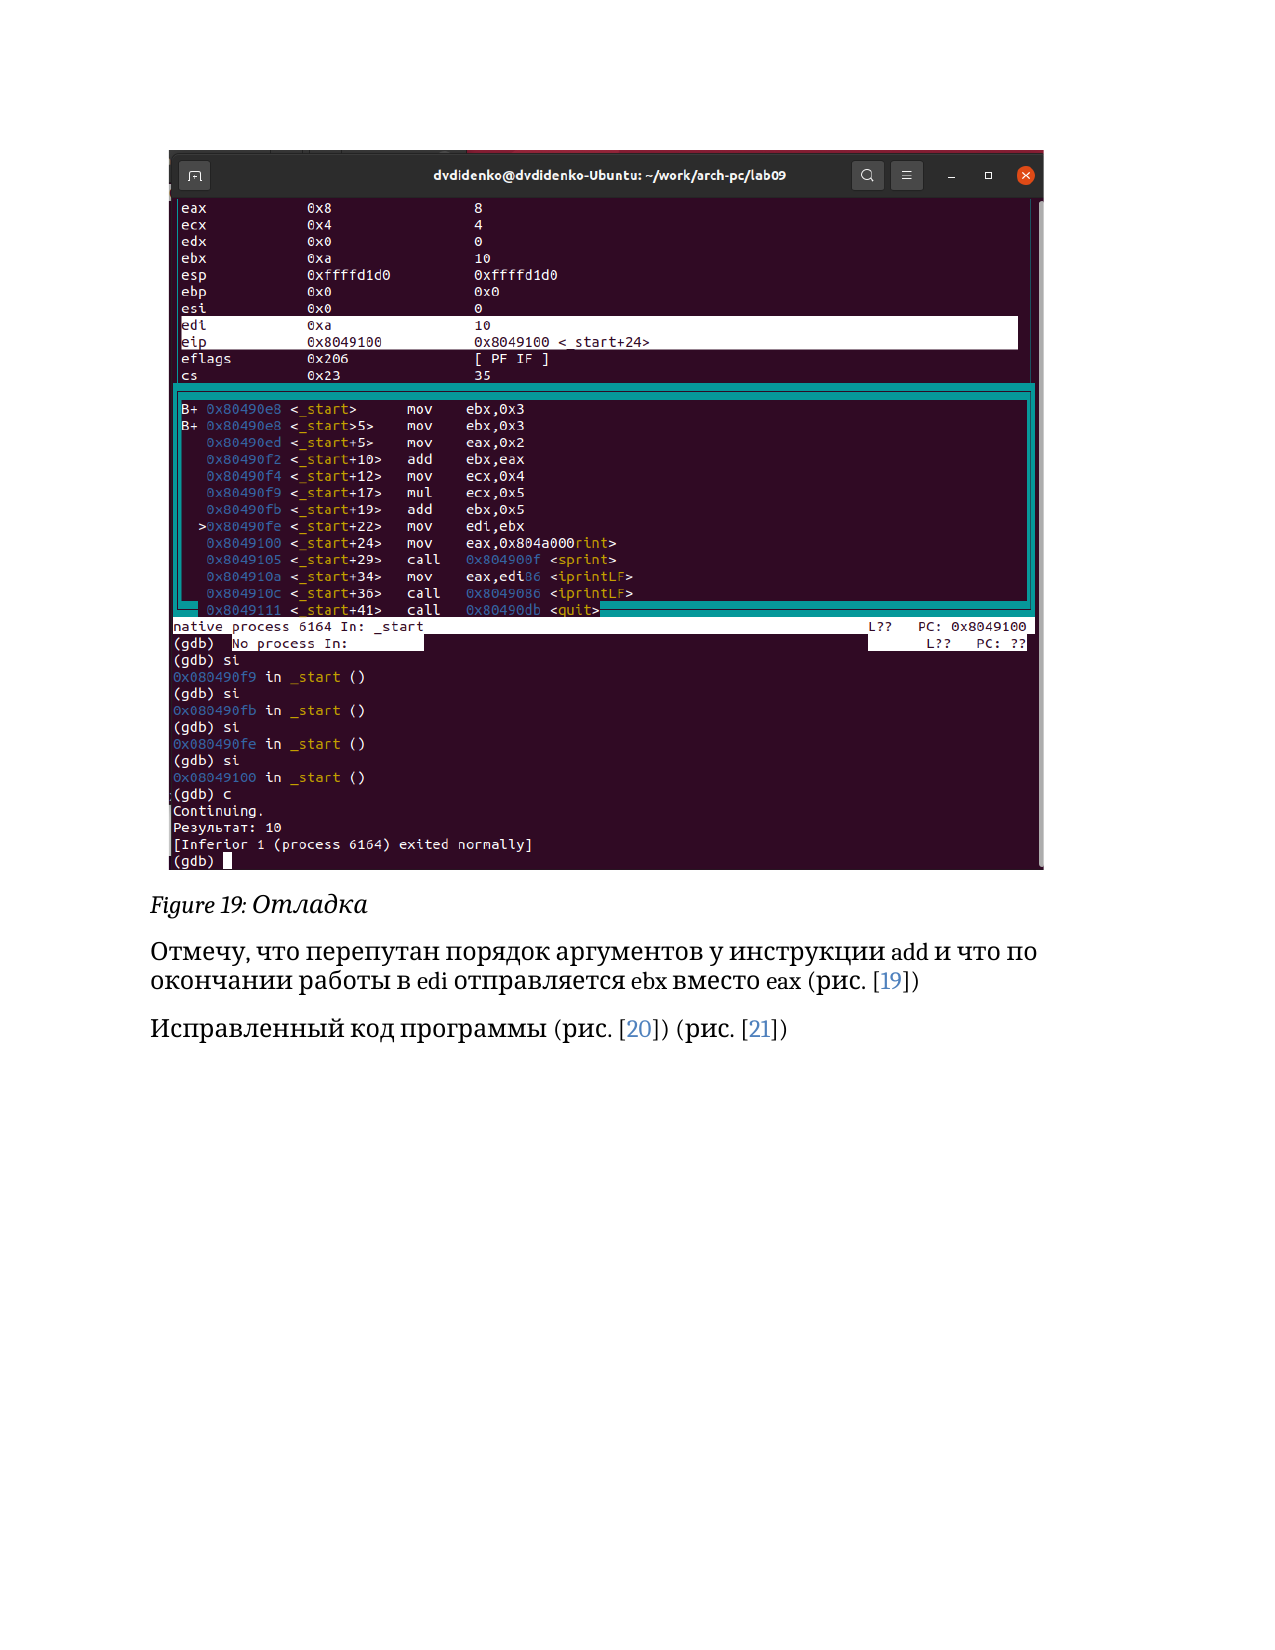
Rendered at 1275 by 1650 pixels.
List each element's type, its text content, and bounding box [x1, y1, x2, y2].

text Figure 19: Отладка [150, 891, 1125, 919]
text Исправленный код программы (рис. [20]) (рис. [21]) [150, 1014, 1125, 1043]
text Отмечу, что перепутан порядок аргументов у инструкции add и что по окончании работы в edi отправляется ebx вместо eax (рис. [19]) [150, 938, 1125, 996]
picture [168, 150, 1044, 870]
